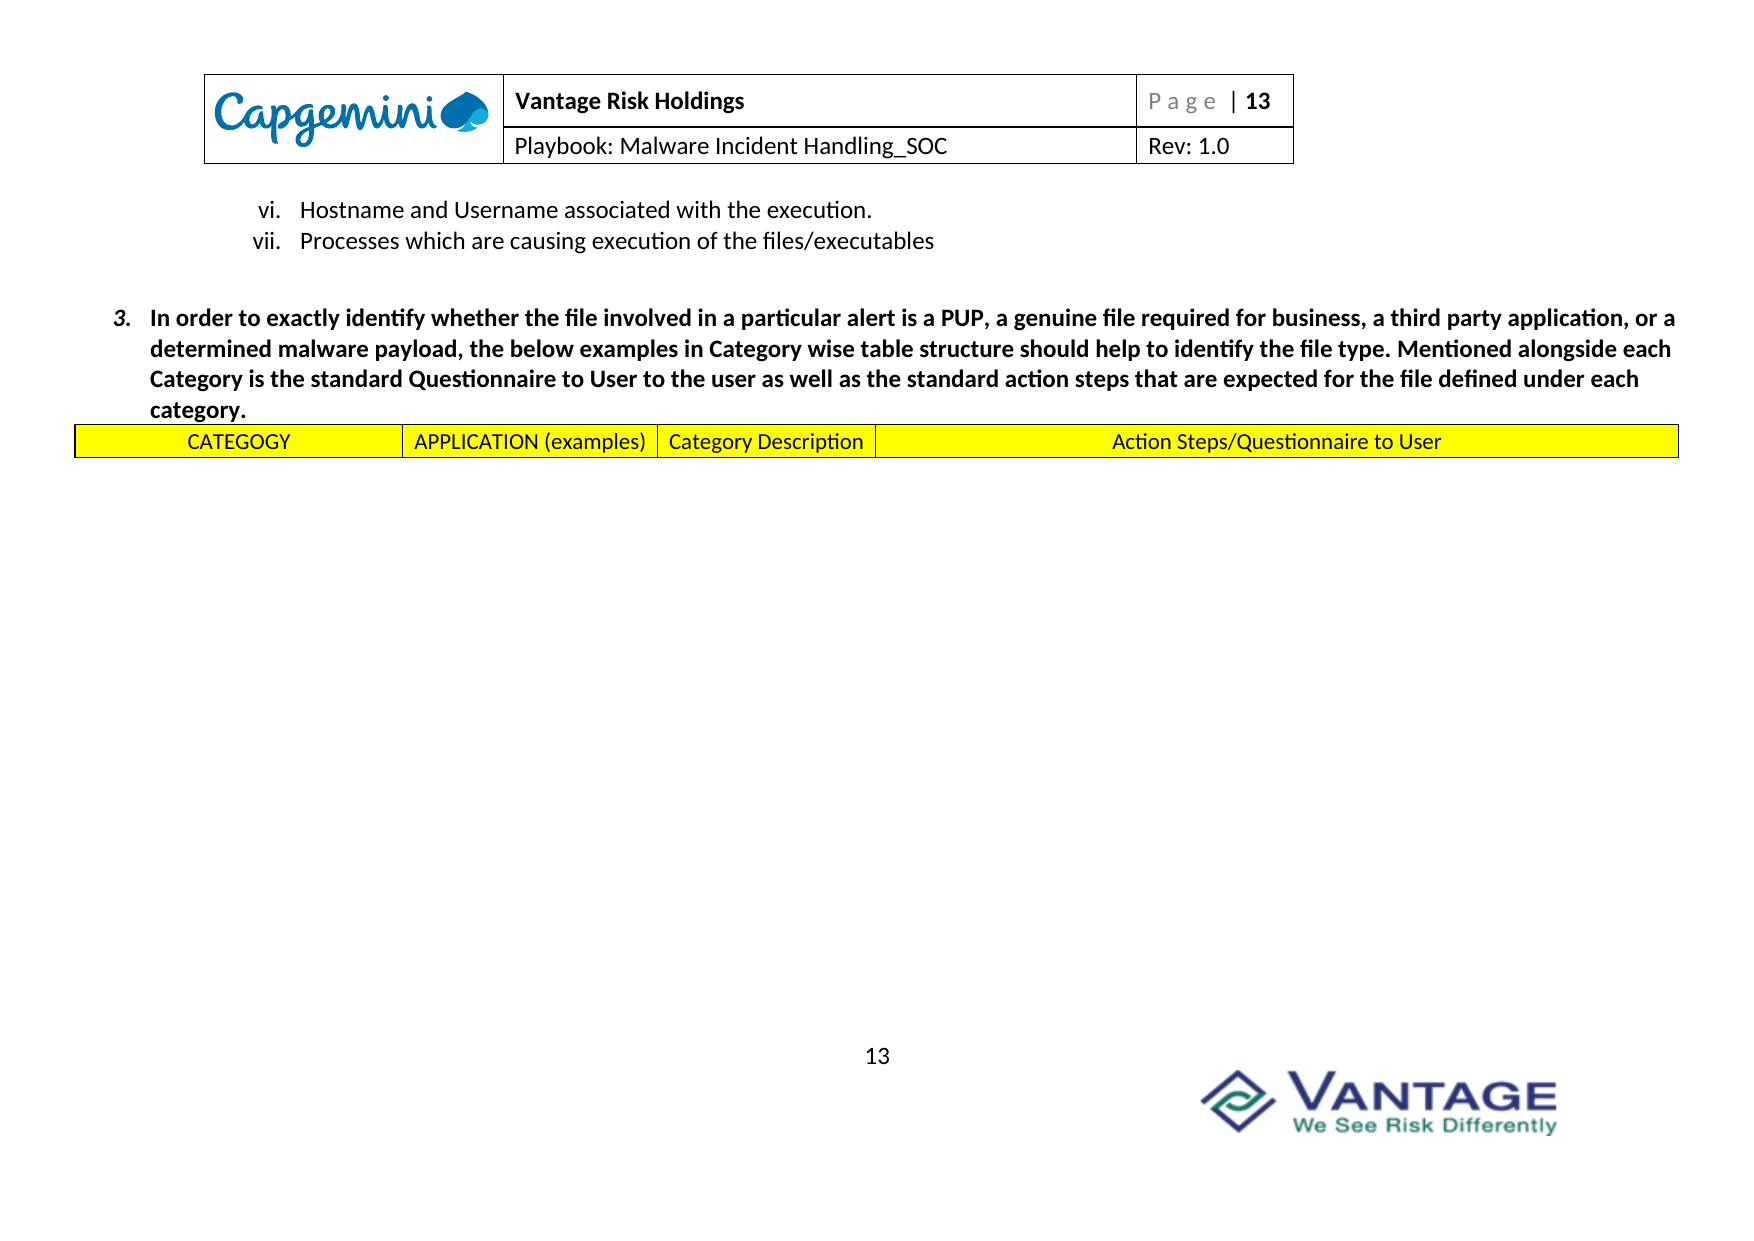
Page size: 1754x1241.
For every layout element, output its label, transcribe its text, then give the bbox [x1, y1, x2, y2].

table_header Action Steps/Questionnaire to User [876, 425, 1678, 457]
list Hostname and Username associated with the execution. [281, 194, 1679, 225]
table_header APPLICATION (examples) [403, 425, 657, 457]
list Processes which are causing execution of the files/executables [281, 225, 1679, 255]
picture [1200, 1070, 1557, 1136]
table_header Category Description [658, 425, 875, 457]
table_header CATEGOGY [76, 425, 402, 457]
list In order to exactly identify whether the file involved in a particular alert is a PUP, a genuine file required for business, a third party application, or a determined malware payload, the below examples in Category wise table structure should help to identify the file type. Mentioned alongside each Category is the standard Questionnaire to User to the user as well as the standard action steps that are expected for the file defined under each category. [112, 302, 1679, 424]
